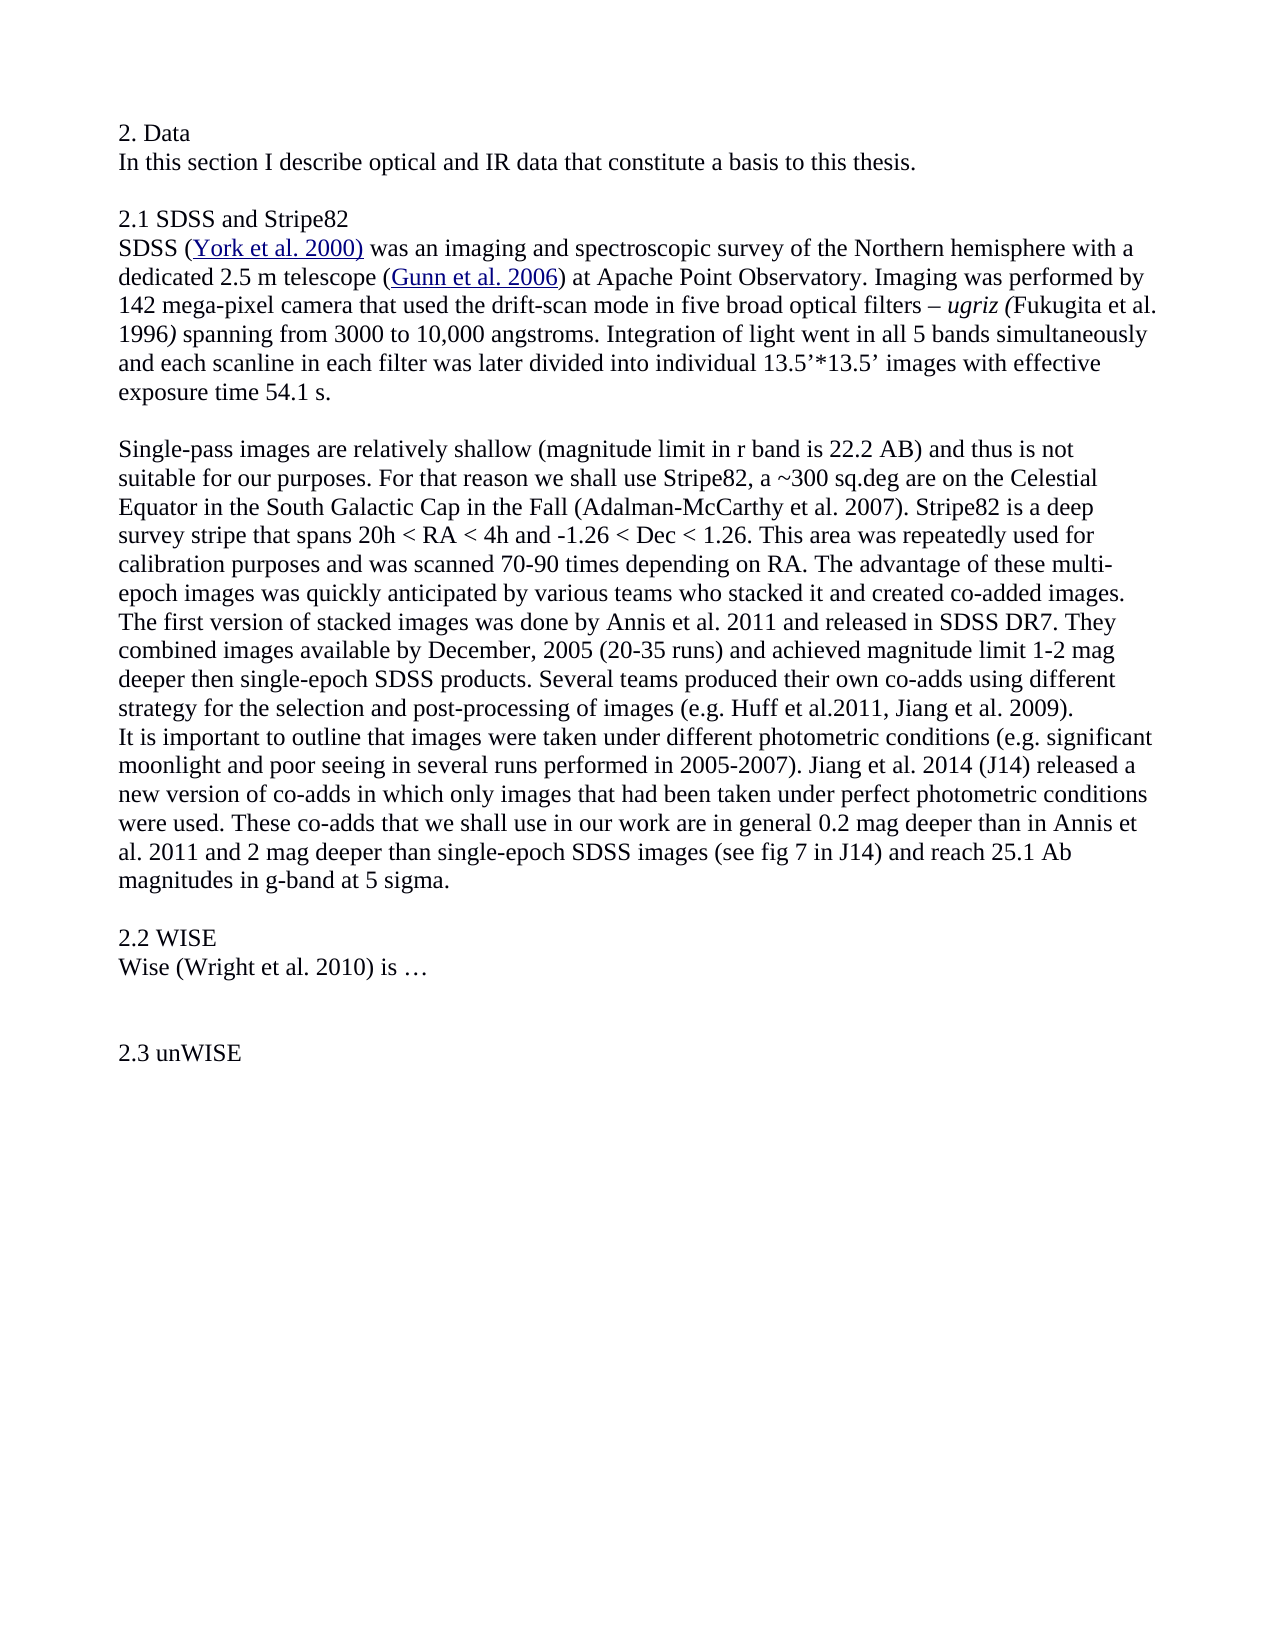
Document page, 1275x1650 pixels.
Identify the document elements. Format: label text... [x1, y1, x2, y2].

text In this section I describe optical and IR data that constitute a basis to this thesis. [118, 147, 1157, 176]
text 2.3 unWISE [118, 1038, 1157, 1067]
text Single-pass images are relatively shallow (magnitude limit in r band is 22.2 AB) and thus is not suitable for our purposes. For that reason we shall use Stripe82, a ~300 sq.deg are on the Celestial Equator in the South Galactic Cap in the Fall (Adalman-McCarthy et al. 2007). Stripe82 is a deep survey stripe that spans 20h < RA < 4h and -1.26 < Dec < 1.26. This area was repeatedly used for calibration purposes and was scanned 70-90 times depending on RA. The advantage of these multi-epoch images was quickly anticipated by various teams who stacked it and created co-added images. The first version of stacked images was done by Annis et al. 2011 and released in SDSS DR7. They combined images available by December, 2005 (20-35 runs) and achieved magnitude limit 1-2 mag deeper then single-epoch SDSS products. Several teams produced their own co-adds using different strategy for the selection and post-processing of images (e.g. Huff et al.2011, Jiang et al. 2009). [118, 434, 1157, 722]
text SDSS (York et al. 2000) was an imaging and spectroscopic survey of the Northern hemisphere with a dedicated 2.5 m telescope (Gunn et al. 2006) at Apache Point Observatory. Imaging was performed by 142 mega-pixel camera that used the drift-scan mode in five broad optical filters – ugriz (Fukugita et al. 1996) spanning from 3000 to 10,000 angstroms. Integration of light went in all 5 bands simultaneously and each scanline in each filter was later divided into individual 13.5’*13.5’ images with effective exposure time 54.1 s. [118, 233, 1157, 406]
text Wise (Wright et al. 2010) is … [118, 952, 1157, 981]
text It is important to outline that images were taken under different photometric conditions (e.g. significant moonlight and poor seeing in several runs performed in 2005-2007). Jiang et al. 2014 (J14) released a new version of co-adds in which only images that had been taken under perfect photometric conditions were used. These co-adds that we shall use in our work are in general 0.2 mag deeper than in Annis et al. 2011 and 2 mag deeper than single-epoch SDSS images (see fig 7 in J14) and reach 25.1 Ab magnitudes in g-band at 5 sigma. [118, 722, 1157, 894]
text 2.2 WISE [118, 923, 1157, 952]
text 2.1 SDSS and Stripe82 [118, 204, 1157, 233]
text 2. Data [118, 118, 1157, 147]
